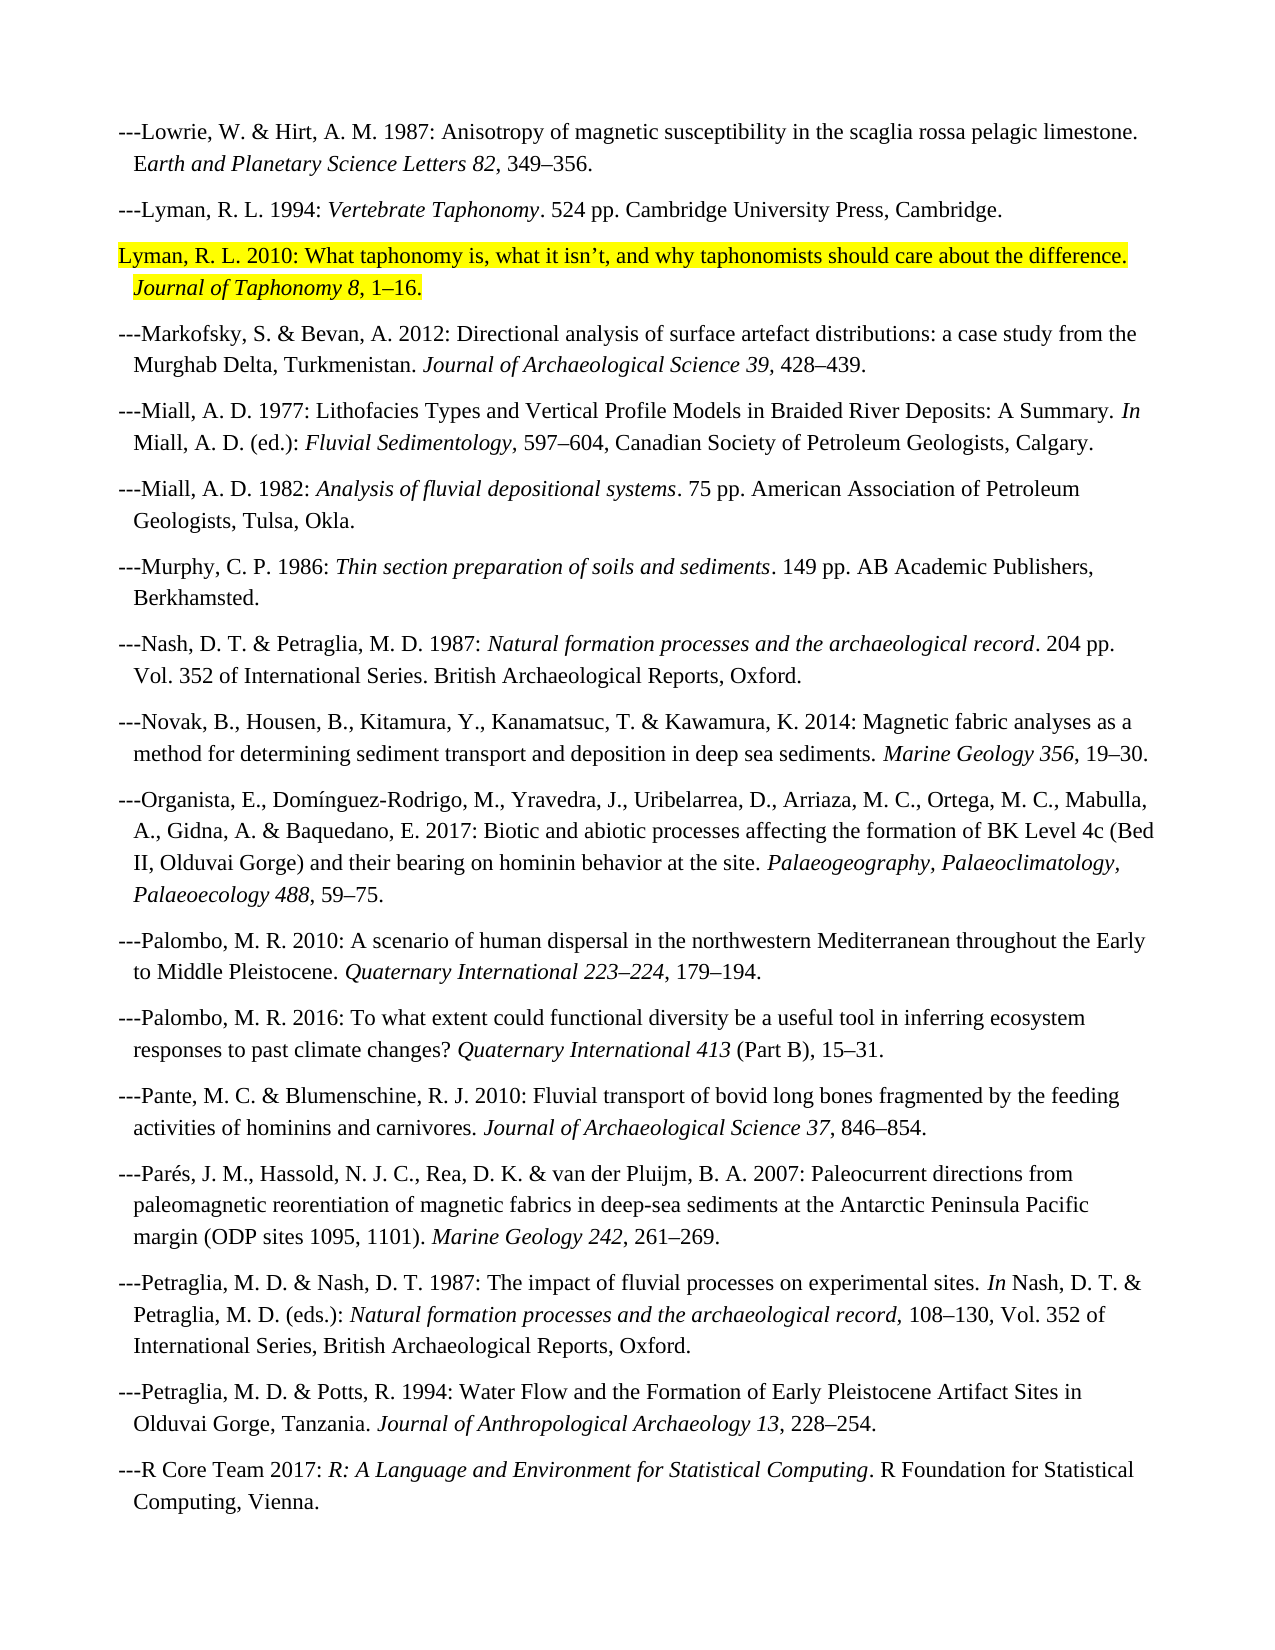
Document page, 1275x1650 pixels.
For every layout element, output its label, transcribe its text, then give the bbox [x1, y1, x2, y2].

text Lyman, R. L. 2010: What taphonomy is, what it isn’t, and why taphonomists should care about the difference. Journal of Taphonomy 8, 1–16. [118, 242, 1157, 300]
text ---Petraglia, M. D. & Nash, D. T. 1987: The impact of fluvial processes on experimental sites. In Nash, D. T. & Petraglia, M. D. (eds.): Natural formation processes and the archaeological record, 108–130, Vol. 352 of International Series, British Archaeological Reports, Oxford. [118, 1269, 1157, 1359]
text ---Novak, B., Housen, B., Kitamura, Y., Kanamatsuc, T. & Kawamura, K. 2014: Magnetic fabric analyses as a method for determining sediment transport and deposition in deep sea sediments. Marine Geology 356, 19–30. [118, 708, 1157, 766]
text ---Parés, J. M., Hassold, N. J. C., Rea, D. K. & van der Pluijm, B. A. 2007: Paleocurrent directions from paleomagnetic reorentiation of magnetic fabrics in deep-sea sediments at the Antarctic Peninsula Pacific margin (ODP sites 1095, 1101). Marine Geology 242, 261–269. [118, 1160, 1157, 1249]
text ---Palombo, M. R. 2010: A scenario of human dispersal in the northwestern Mediterranean throughout the Early to Middle Pleistocene. Quaternary International 223–224, 179–194. [118, 927, 1157, 985]
text ---R Core Team 2017: R: A Language and Environment for Statistical Computing. R Foundation for Statistical Computing, Vienna. [118, 1456, 1157, 1514]
text ---Pante, M. C. & Blumenschine, R. J. 2010: Fluvial transport of bovid long bones fragmented by the feeding activities of hominins and carnivores. Journal of Archaeological Science 37, 846–854. [118, 1082, 1157, 1140]
text ---Lowrie, W. & Hirt, A. M. 1987: Anisotropy of magnetic susceptibility in the scaglia rossa pelagic limestone. Earth and Planetary Science Letters 82, 349–356. [118, 118, 1157, 176]
text ---Petraglia, M. D. & Potts, R. 1994: Water Flow and the Formation of Early Pleistocene Artifact Sites in Olduvai Gorge, Tanzania. Journal of Anthropological Archaeology 13, 228–254. [118, 1378, 1157, 1436]
text ---Markofsky, S. & Bevan, A. 2012: Directional analysis of surface artefact distributions: a case study from the Murghab Delta, Turkmenistan. Journal of Archaeological Science 39, 428–439. [118, 320, 1157, 378]
text ---Palombo, M. R. 2016: To what extent could functional diversity be a useful tool in inferring ecosystem responses to past climate changes? Quaternary International 413 (Part B), 15–31. [118, 1004, 1157, 1062]
text ---Organista, E., Domínguez-Rodrigo, M., Yravedra, J., Uribelarrea, D., Arriaza, M. C., Ortega, M. C., Mabulla, A., Gidna, A. & Baquedano, E. 2017: Biotic and abiotic processes affecting the formation of BK Level 4c (Bed II, Olduvai Gorge) and their bearing on hominin behavior at the site. Palaeogeography, Palaeoclimatology, Palaeoecology 488, 59–75. [118, 786, 1157, 907]
text ---Murphy, C. P. 1986: Thin section preparation of soils and sediments. 149 pp. AB Academic Publishers, Berkhamsted. [118, 553, 1157, 611]
text ---Miall, A. D. 1982: Analysis of fluvial depositional systems. 75 pp. American Association of Petroleum Geologists, Tulsa, Okla. [118, 475, 1157, 533]
text ---Lyman, R. L. 1994: Vertebrate Taphonomy. 524 pp. Cambridge University Press, Cambridge. [118, 196, 1157, 222]
text ---Miall, A. D. 1977: Lithofacies Types and Vertical Profile Models in Braided River Deposits: A Summary. In Miall, A. D. (ed.): Fluvial Sedimentology, 597–604, Canadian Society of Petroleum Geologists, Calgary. [118, 397, 1157, 455]
text ---Nash, D. T. & Petraglia, M. D. 1987: Natural formation processes and the archaeological record. 204 pp. Vol. 352 of International Series. British Archaeological Reports, Oxford. [118, 631, 1157, 688]
